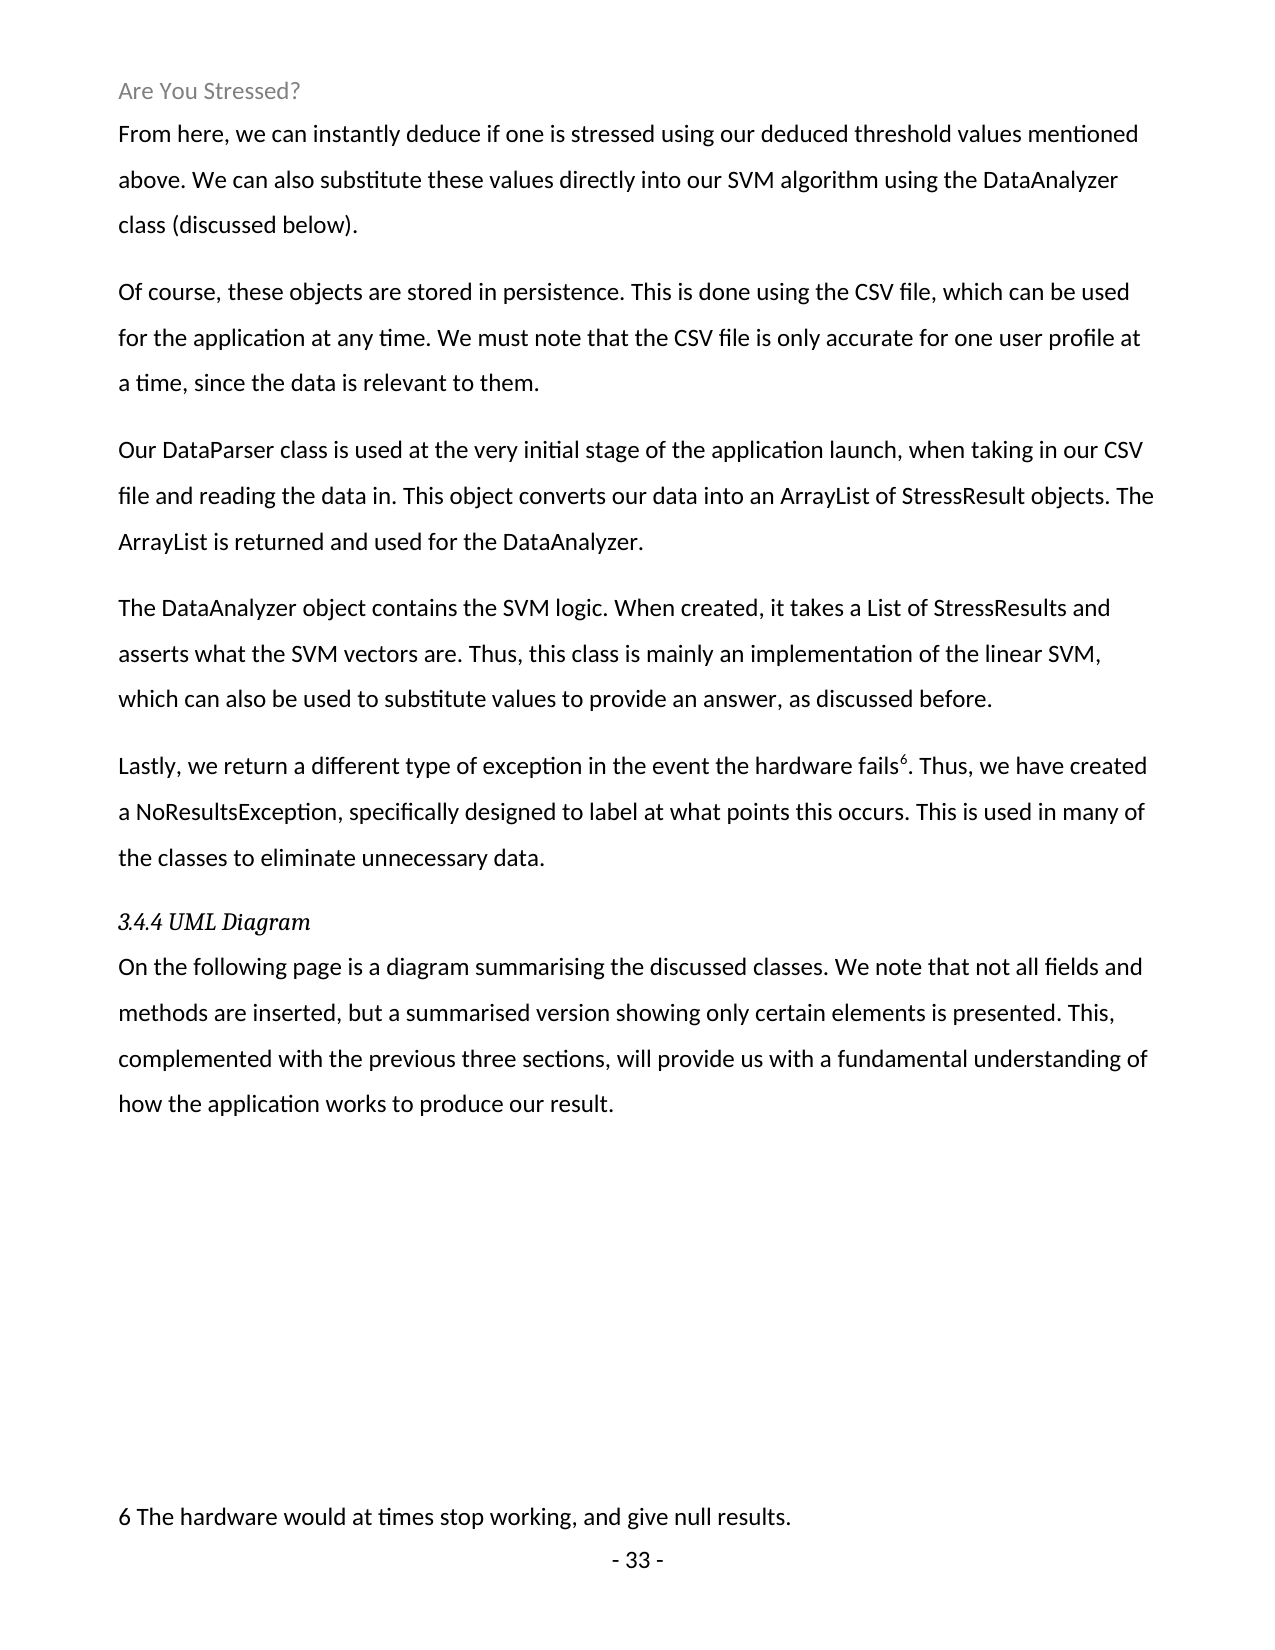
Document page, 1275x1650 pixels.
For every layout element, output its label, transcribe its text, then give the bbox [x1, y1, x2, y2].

text On the following page is a diagram summarising the discussed classes. We note that not all fields and methods are inserted, but a summarised version showing only certain elements is presented. This, complemented with the previous three sections, will provide us with a fundamental understanding of how the application works to produce our result. [118, 951, 1157, 1119]
text The DataAnalyzer object contains the SVM logic. When created, it takes a List of StressResults and asserts what the SVM vectors are. Thus, this class is mainly an implementation of the linear SVM, which can also be used to substitute values to provide an answer, as discussed before. [118, 592, 1157, 714]
text From here, we can instantly deduce if one is stressed using our deduced threshold values mentioned above. We can also substitute these values directly into our SVM algorithm using the DataAnalyzer class (discussed below). [118, 118, 1157, 240]
text Our DataParser class is used at the very initial stage of the application launch, when taking in our CSV file and reading the data in. This object converts our data into an ArrayList of StressResult objects. The ArrayList is returned and used for the DataAnalyzer. [118, 434, 1157, 556]
text Of course, these objects are stored in persistence. This is done using the CSV file, which can be used for the application at any time. We must note that the CSV file is only accurate for one user profile at a time, since the data is relevant to them. [118, 276, 1157, 398]
subtitle 3.4.4 UML Diagram [118, 908, 1157, 937]
text Lastly, we return a different type of exception in the event the hardware fails. Thus, we have created a NoResultsException, specifically designed to label at what points this occurs. This is used in many of the classes to eliminate unnecessary data. [118, 750, 1157, 872]
